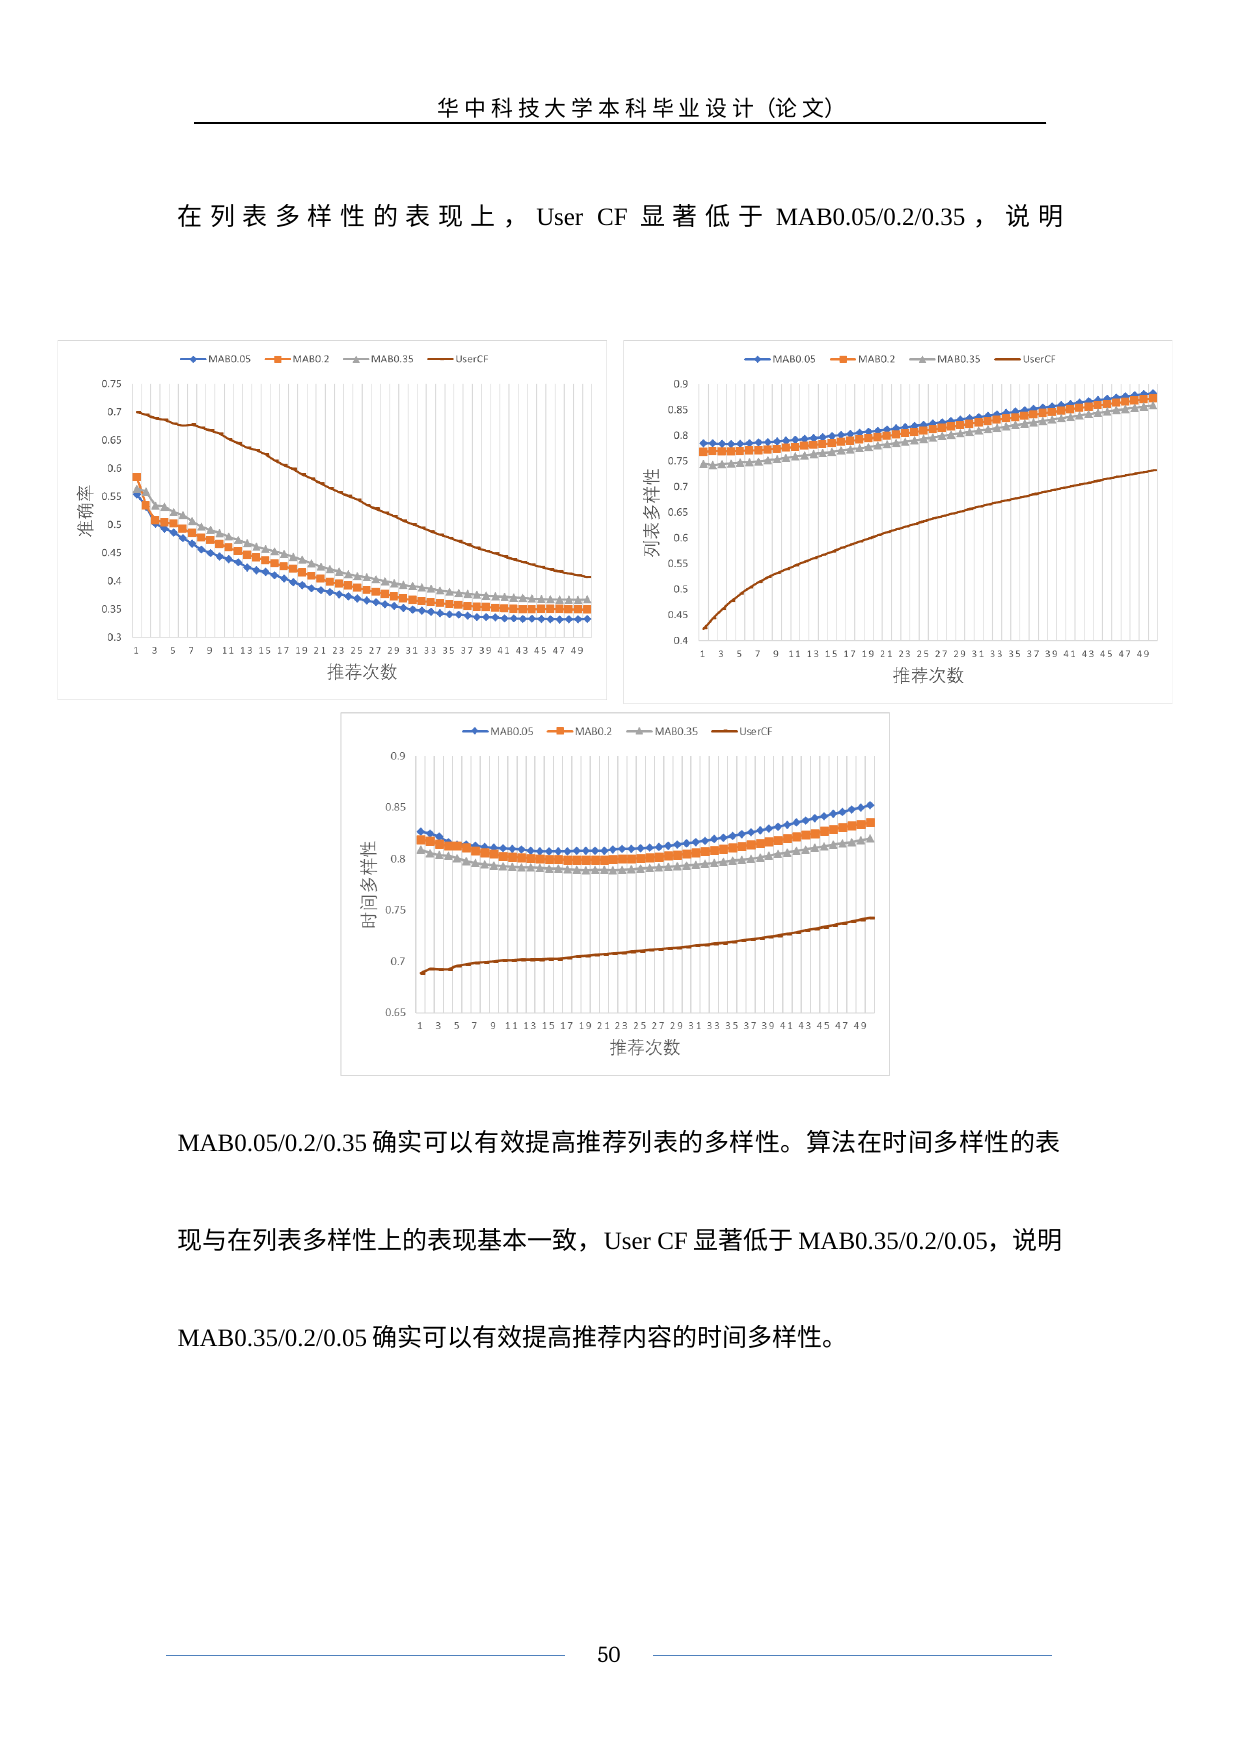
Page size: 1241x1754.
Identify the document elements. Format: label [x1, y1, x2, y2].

text [177, 182, 1063, 1368]
picture [623, 340, 1173, 704]
picture [57, 340, 607, 700]
picture [340, 712, 890, 1076]
